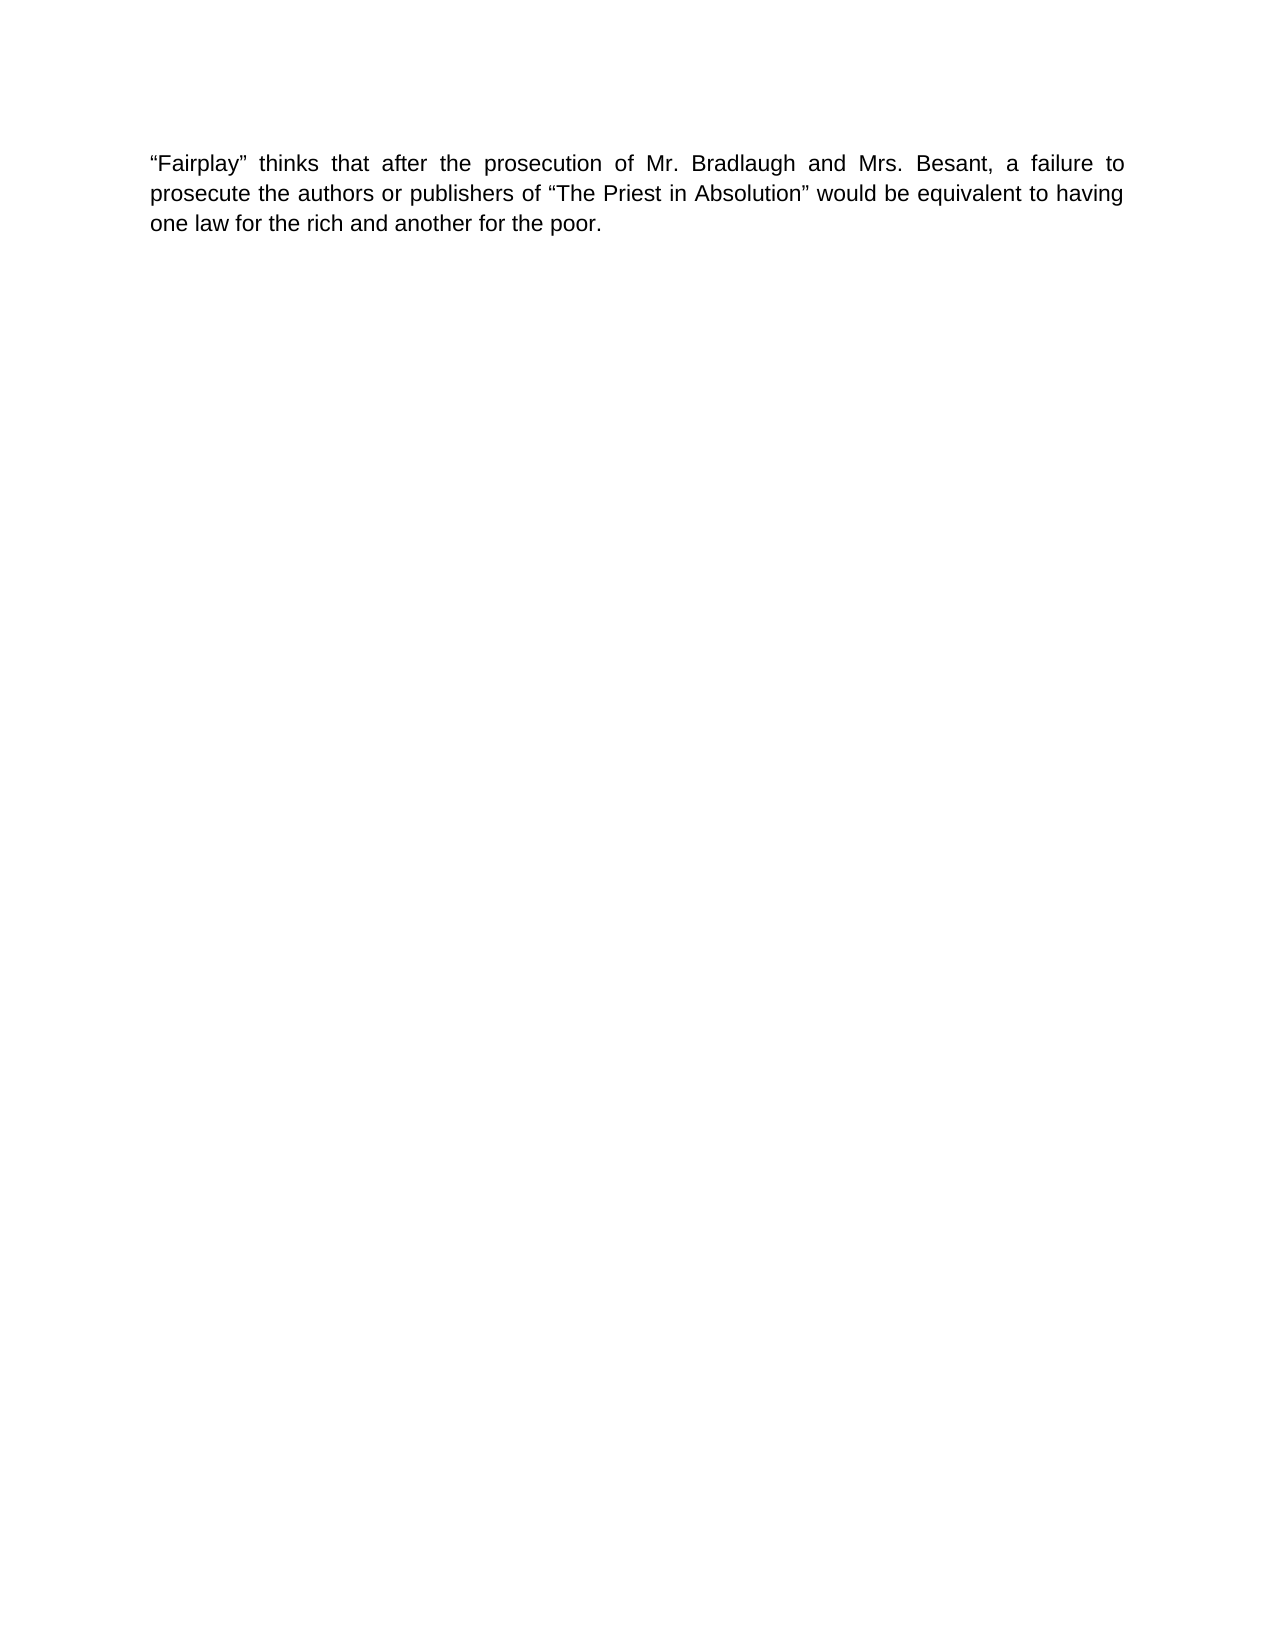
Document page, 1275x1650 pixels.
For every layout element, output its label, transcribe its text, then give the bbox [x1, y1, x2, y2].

text “Fairplay” thinks that after the prosecution of Mr. Bradlaugh and Mrs. Besant, a failure to prosecute the authors or publishers of “The Priest in Absolution” would be equivalent to having one law for the rich and another for the poor. [150, 150, 1125, 237]
